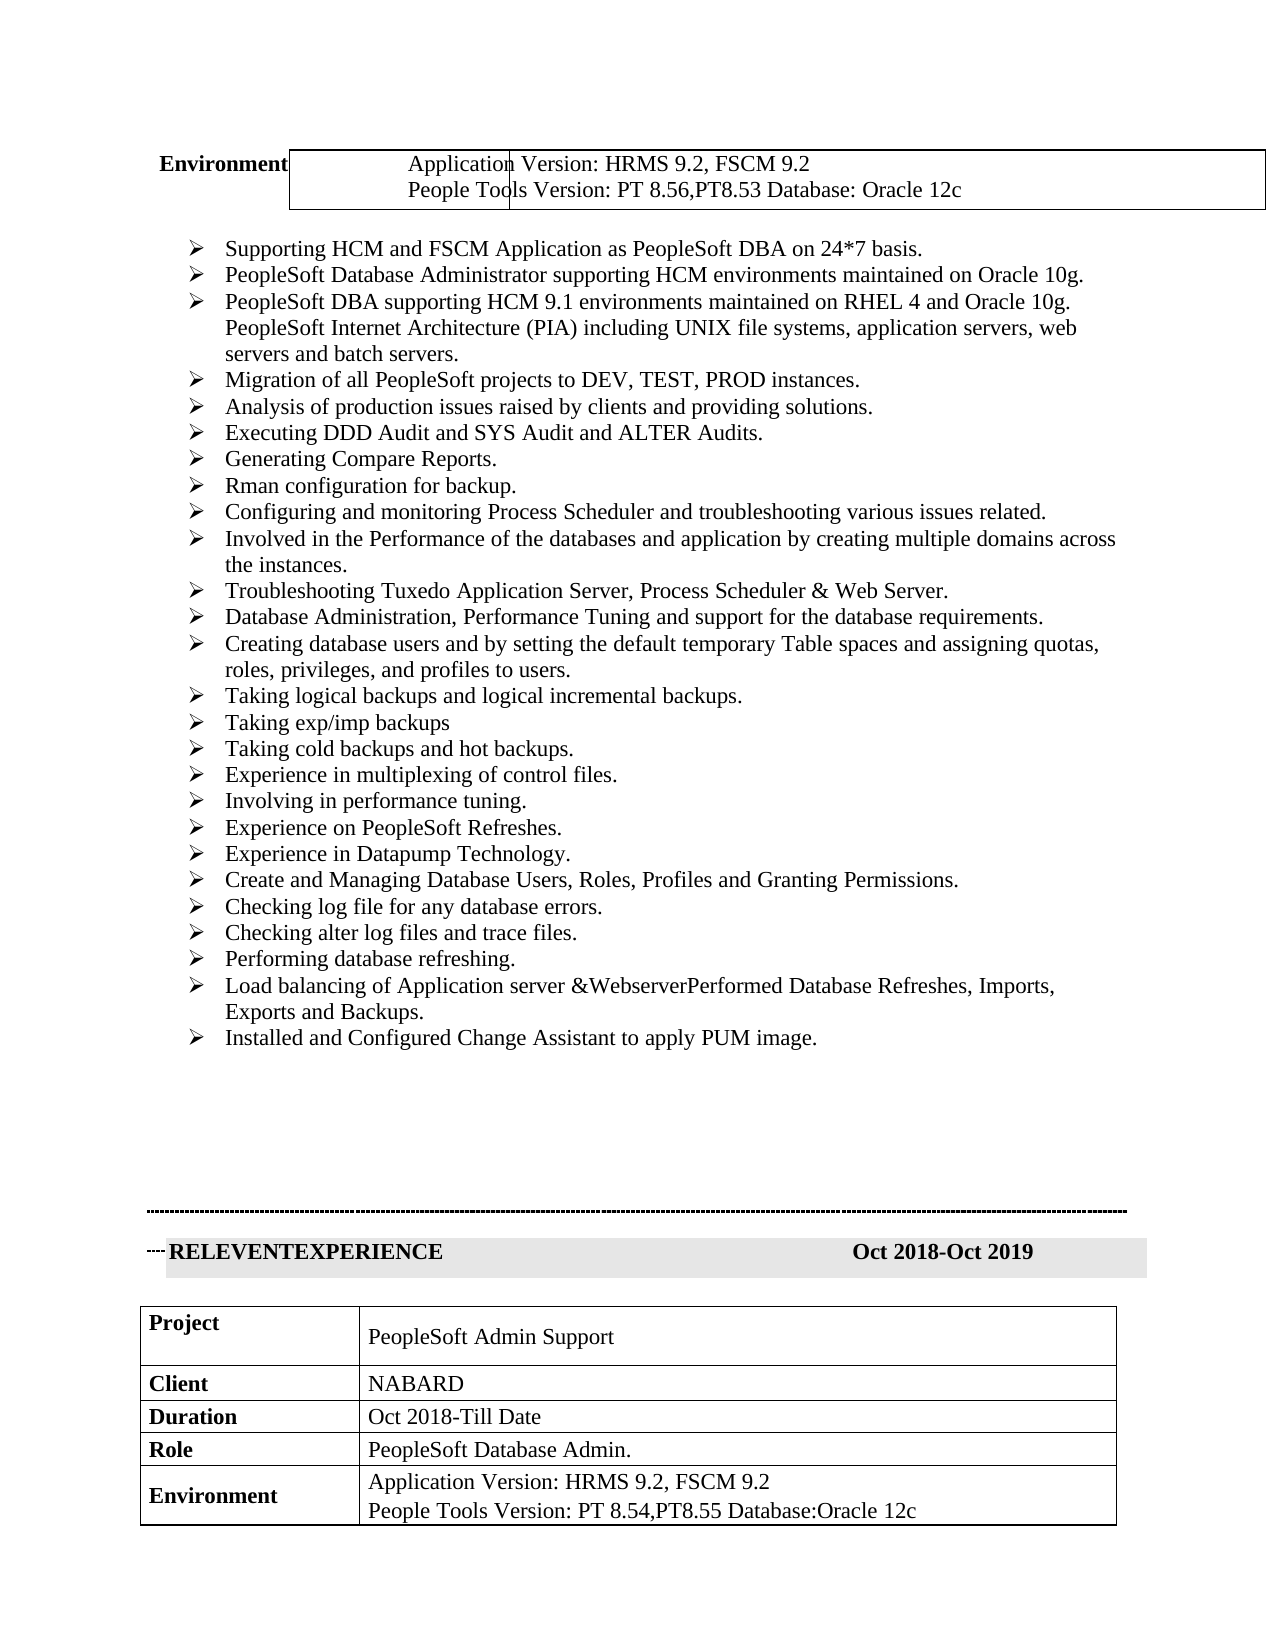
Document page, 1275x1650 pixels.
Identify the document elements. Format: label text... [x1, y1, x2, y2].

table_header Project [141, 1307, 359, 1365]
list Creating database users and by setting the default temporary Table spaces and assigning quotas, roles, privileges, and profiles to users. [187, 630, 1105, 683]
table_cell Client [141, 1366, 359, 1399]
table_cell NABARD [360, 1366, 1116, 1399]
table_cell PeopleSoft Database Admin. [360, 1433, 1116, 1465]
table_cell Oct 2018-Till Date [360, 1401, 1116, 1432]
list PeopleSoft DBA supporting HCM 9.1 environments maintained on RHEL 4 and Oracle 10g. PeopleSoft Internet Architecture (PIA) including UNIX file systems, application servers, web servers and batch servers. [187, 288, 1084, 367]
list Load balancing of Application server &WebserverPerformed Database Refreshes, Imports, Exports and Backups. [187, 972, 1062, 1025]
table_cell Duration [141, 1401, 359, 1432]
list Involving in performance tuning. [187, 788, 1139, 814]
list Taking logical backups and logical incremental backups. [187, 683, 1139, 709]
list Involved in the Performance of the databases and application by creating multiple domains across the instances. [187, 525, 1122, 577]
list Configuring and monitoring Process Scheduler and troubleshooting various issues related. [187, 498, 1139, 525]
list PeopleSoft Database Administrator supporting HCM environments maintained on Oracle 10g. [187, 261, 1139, 288]
list Installed and Configured Change Assistant to apply PUM image. [187, 1025, 1139, 1051]
list Checking alter log files and trace files. [187, 919, 1139, 946]
list Taking exp/imp backups [187, 709, 1139, 735]
list Experience on PeopleSoft Refreshes. [187, 814, 1139, 841]
list Troubleshooting Tuxedo Application Server, Process Scheduler & Web Server. [187, 577, 1139, 604]
list Taking cold backups and hot backups. [187, 735, 1139, 762]
list Performing database refreshing. [187, 946, 1139, 972]
list Create and Managing Database Users, Roles, Profiles and Granting Permissions. [187, 867, 1139, 893]
list Rman configuration for backup. [187, 472, 1139, 498]
table_cell Role [141, 1433, 359, 1465]
table_cell Environment [141, 1466, 359, 1524]
list Experience in multiplexing of control files. [187, 762, 1139, 788]
list Executing DDD Audit and SYS Audit and ALTER Audits. [187, 419, 1139, 446]
table_header PeopleSoft Admin Support [360, 1307, 1116, 1365]
list Analysis of production issues raised by clients and providing solutions. [187, 393, 1139, 419]
list Supporting HCM and FSCM Application as PeopleSoft DBA on 24*7 basis. [187, 235, 1139, 261]
table_cell Application Version: HRMS 9.2, FSCM 9.2 People Tools Version: PT 8.54,PT8.55 Database:Oracle 12c [360, 1466, 1116, 1524]
list Generating Compare Reports. [187, 446, 1139, 472]
list Checking log file for any database errors. [187, 893, 1139, 919]
list Database Administration, Performance Tuning and support for the database requirements. [187, 604, 1139, 630]
list Experience in Datapump Technology. [187, 841, 1139, 867]
list Migration of all PeopleSoft projects to DEV, TEST, PROD instances. [187, 367, 1139, 393]
